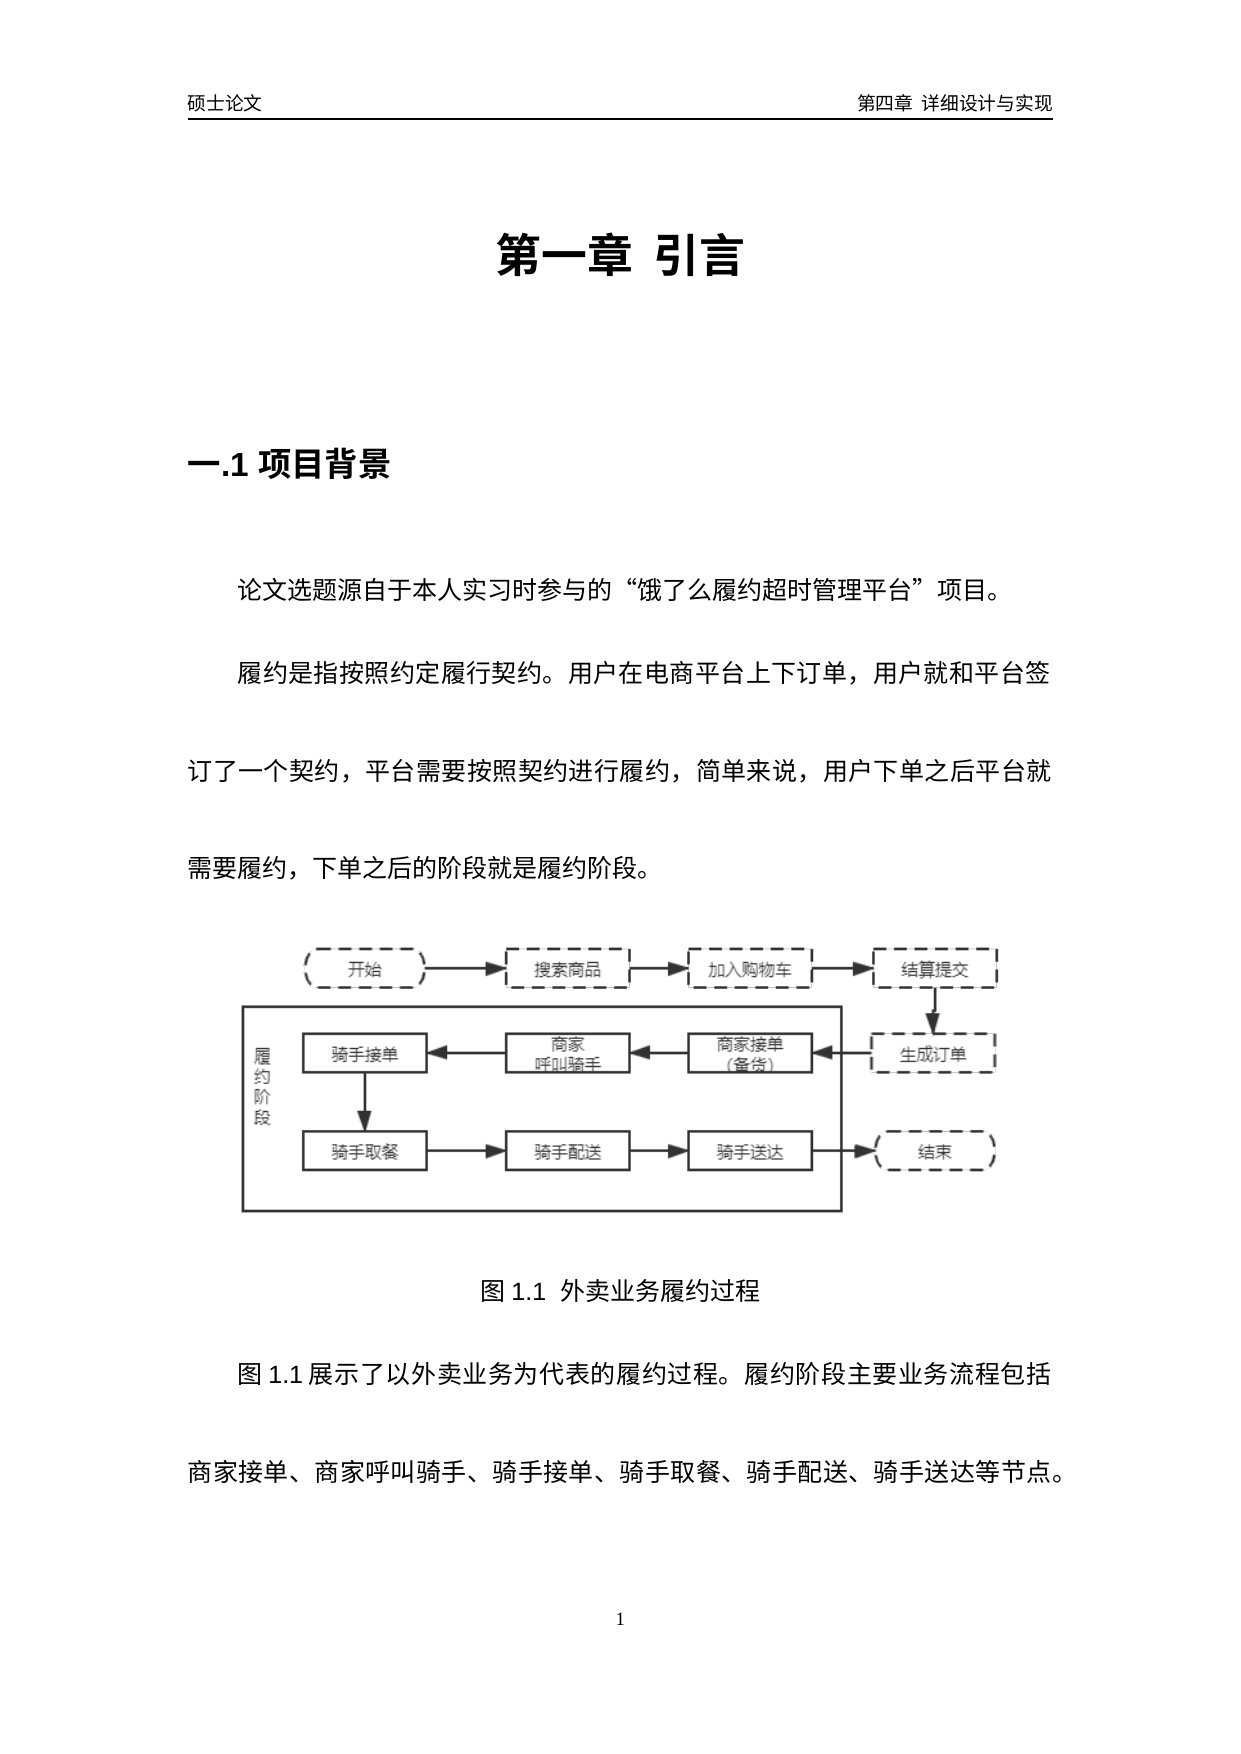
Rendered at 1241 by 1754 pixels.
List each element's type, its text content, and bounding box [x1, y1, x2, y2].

picture [211, 917, 1029, 1242]
subtitle 引言 [187, 204, 1053, 301]
text 图 1.1 外卖业务履约过程 [187, 1257, 1053, 1322]
subtitle 项目背景 [187, 429, 1053, 494]
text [187, 1341, 1053, 1503]
text 论文选题源自于本人实习时参与的“饿了么履约超时管理平台”项目。 [187, 556, 1053, 621]
text 履约是指按照约定履行契约。用户在电商平台上下订单，用户就和平台签订了一个契约，平台需要按照契约进行履约，简单来说，用户下单之后平台就需要履约，下单之后的阶段就是履约阶段。 [187, 639, 1053, 899]
